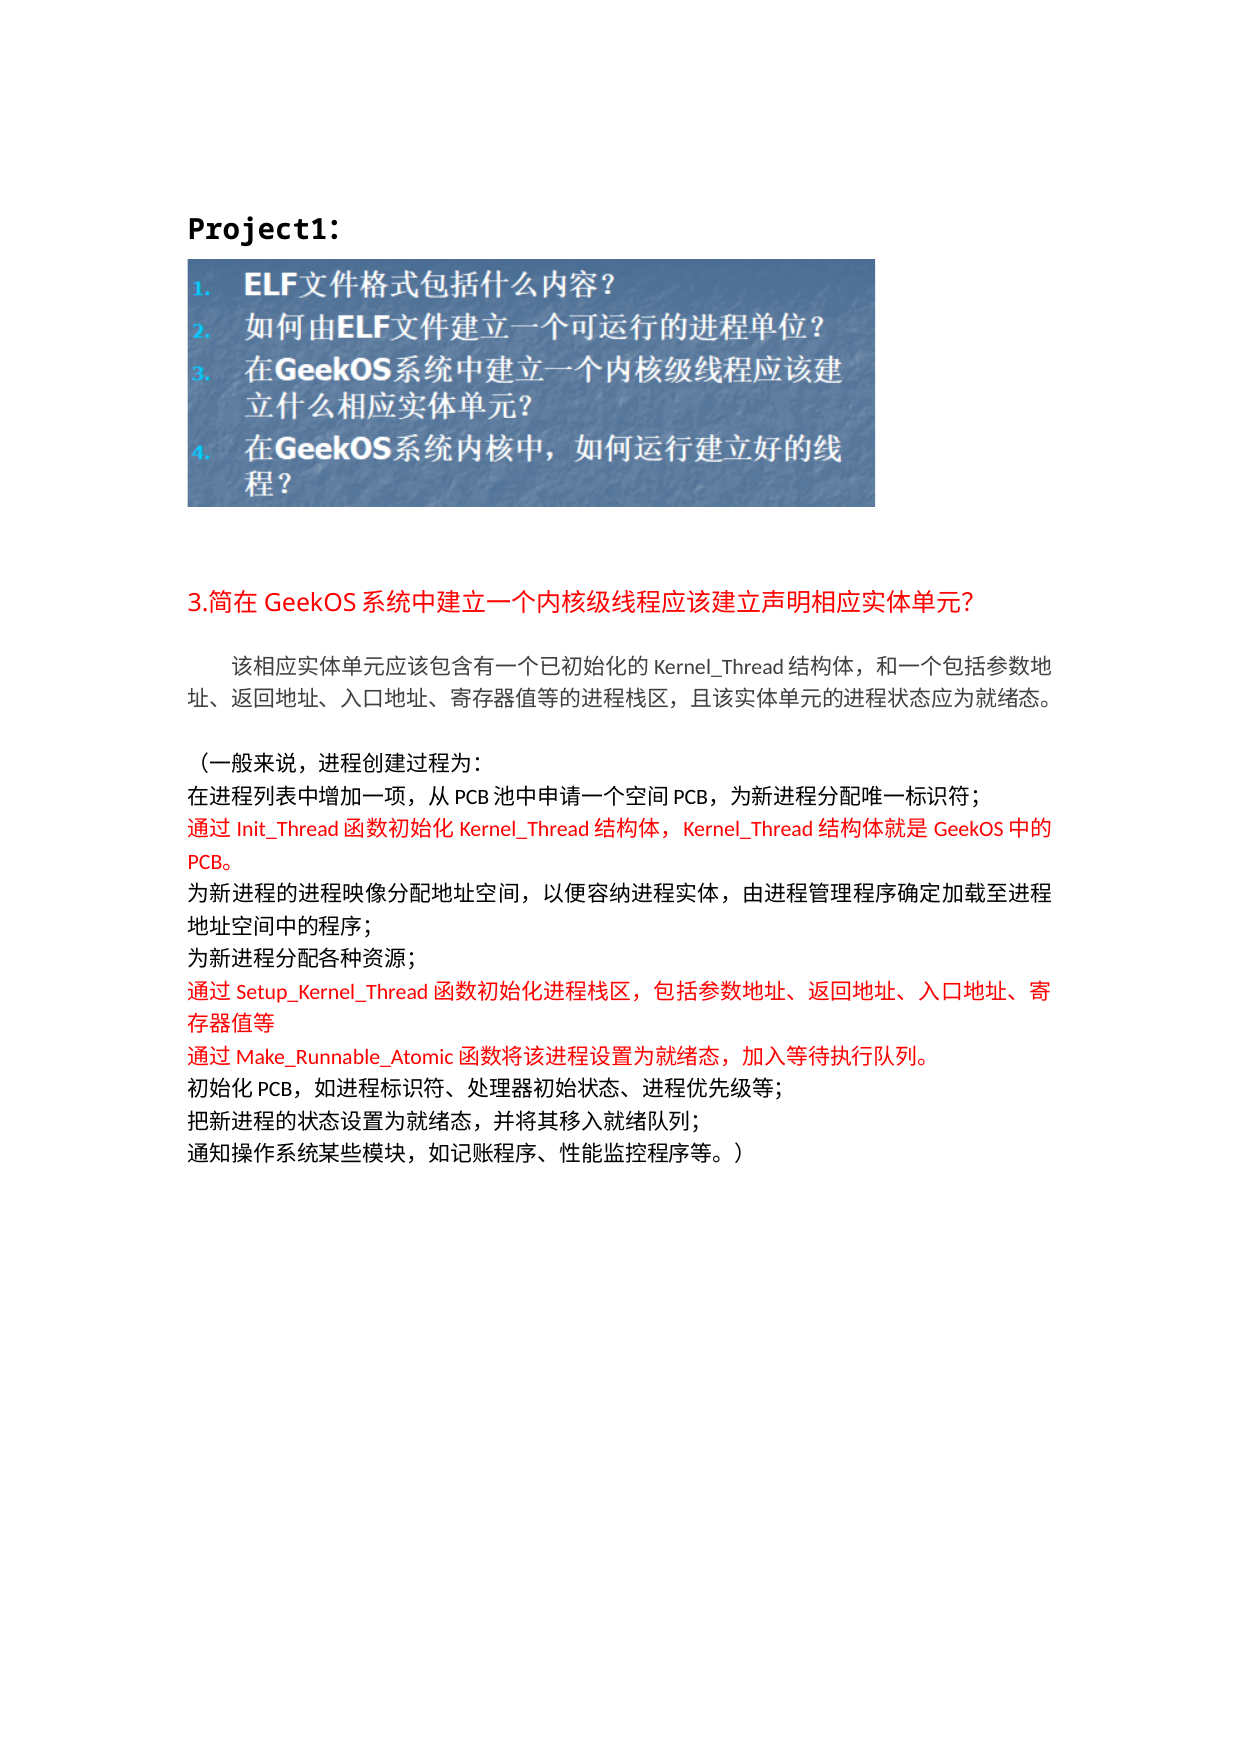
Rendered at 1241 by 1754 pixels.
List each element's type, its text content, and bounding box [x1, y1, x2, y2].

text 通过Make_Runnable_Atomic函数将该进程设置为就绪态，加入等待执行队列。 [187, 1038, 1053, 1071]
text 为新进程的进程映像分配地址空间，以便容纳进程实体，由进程管理程序确定加载至进程地址空间中的程序； [187, 876, 1053, 941]
text 该相应实体单元应该包含有一个已初始化的Kernel_Thread结构体，和一个包括参数地址、返回地址、入口地址、寄存器值等的进程栈区，且该实体单元的进程状态应为就绪态。 [187, 648, 1053, 713]
text 把新进程的状态设置为就绪态，并将其移入就绪队列； [187, 1103, 1053, 1136]
text 通知操作系统某些模块，如记账程序、性能监控程序等。） [187, 1136, 1053, 1168]
text 在进程列表中增加一项，从PCB池中申请一个空间PCB，为新进程分配唯一标识符； [187, 778, 1053, 811]
text （一般来说，进程创建过程为： [187, 746, 1053, 778]
text Project1： [187, 194, 1053, 259]
text 初始化PCB，如进程标识符、处理器初始状态、进程优先级等； [187, 1071, 1053, 1103]
text 为新进程分配各种资源； [187, 941, 1053, 973]
text 通过Init_Thread函数初始化Kernel_Thread结构体，Kernel_Thread结构体就是GeekOS中的PCB。 [187, 811, 1053, 876]
text 3.简在GeekOS系统中建立一个内核级线程应该建立声明相应实体单元？ [187, 568, 1053, 633]
text 通过Setup_Kernel_Thread函数初始化进程栈区，包括参数地址、返回地址、入口地址、寄存器值等 [187, 973, 1053, 1038]
